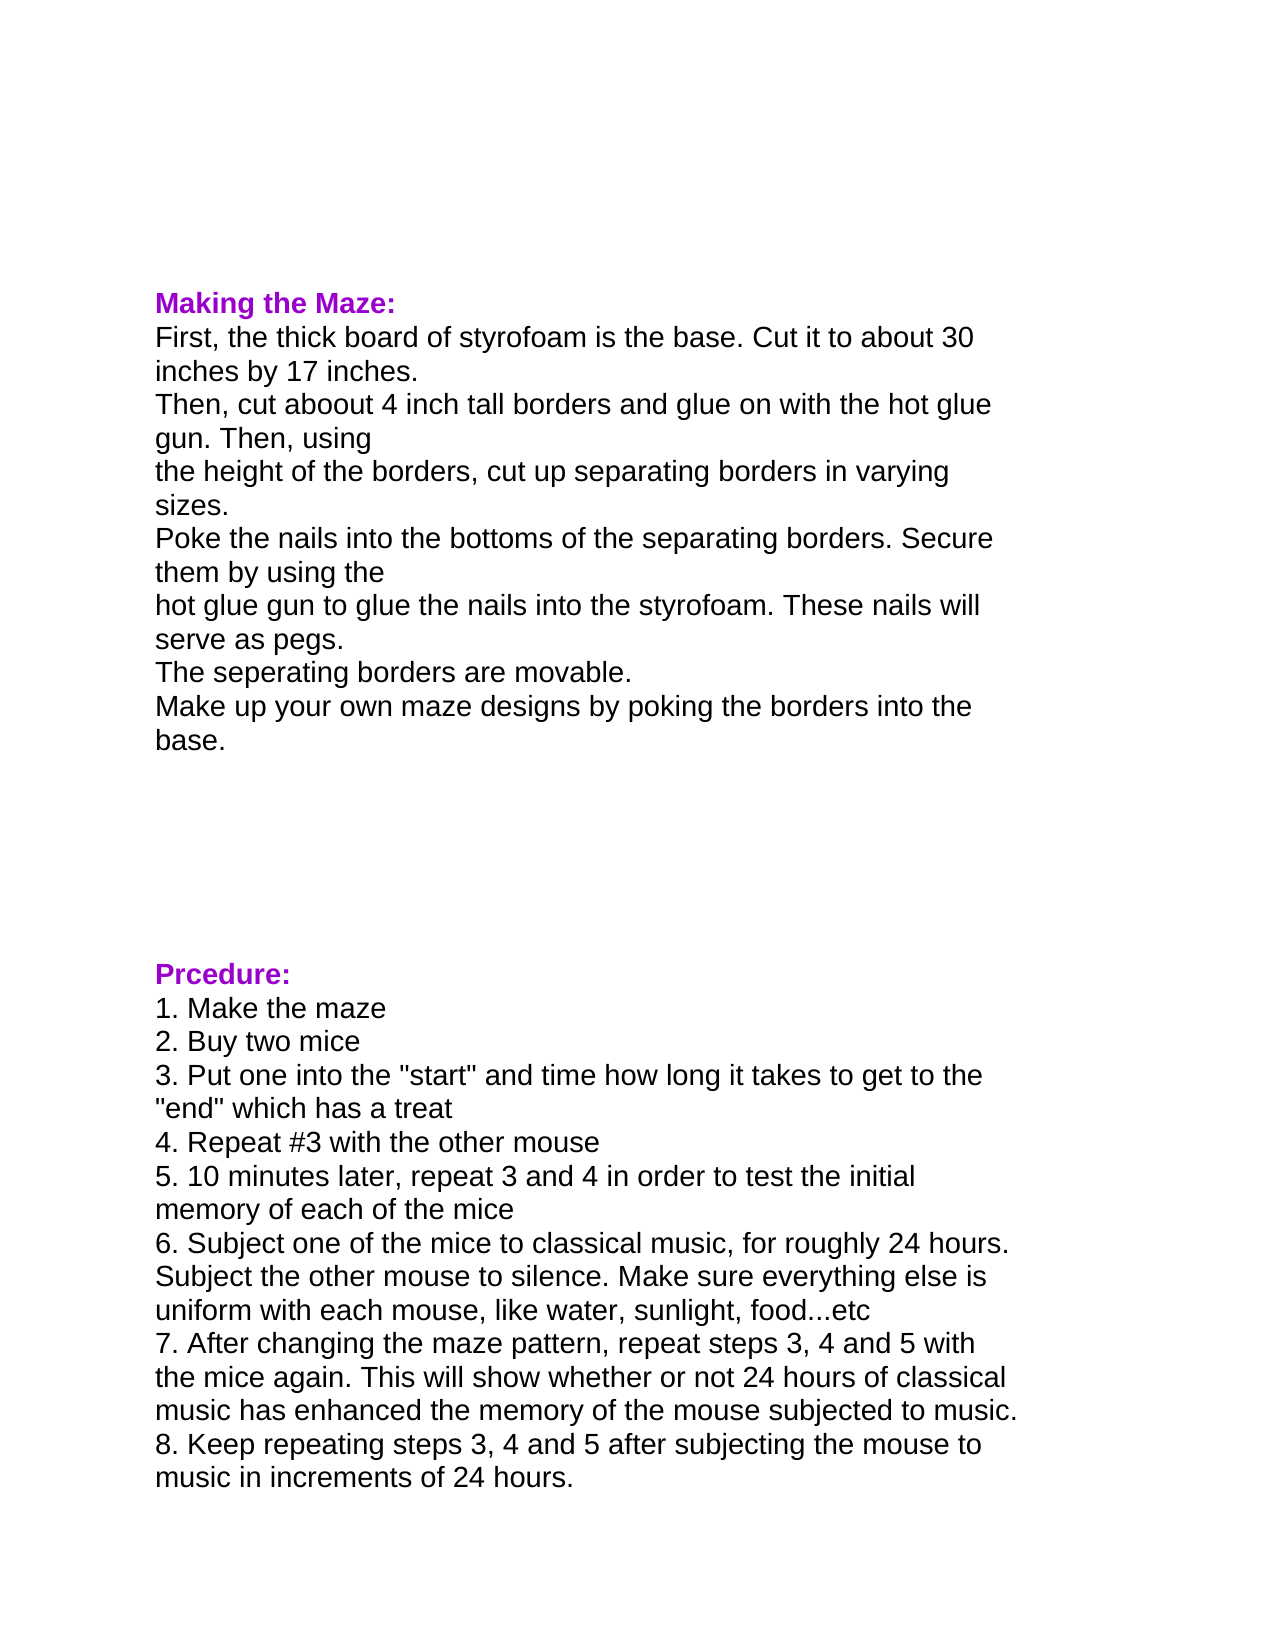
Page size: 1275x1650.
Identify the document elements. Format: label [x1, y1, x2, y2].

table_header [150, 176, 1027, 1499]
